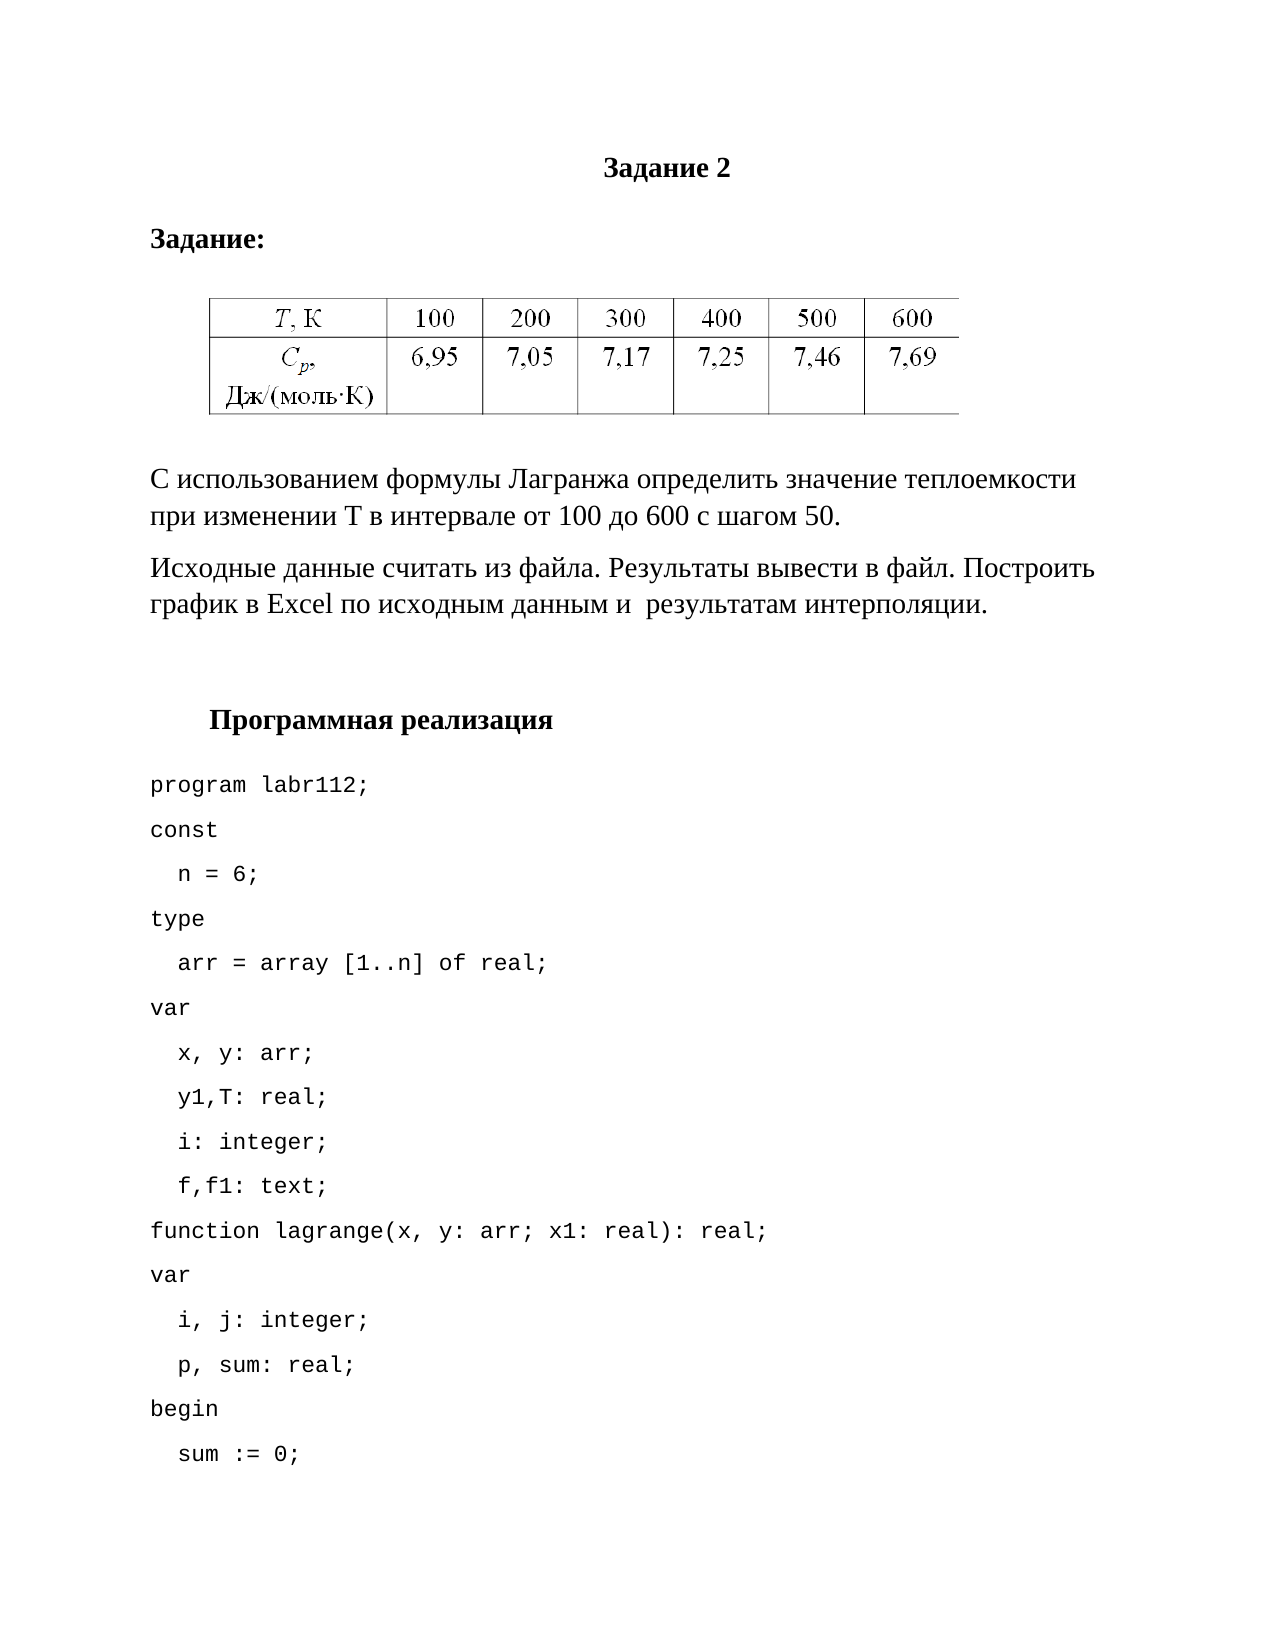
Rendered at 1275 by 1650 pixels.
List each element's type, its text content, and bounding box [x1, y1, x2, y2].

text sum := 0; [150, 1442, 1125, 1468]
text var [150, 1264, 1125, 1290]
text Программная реализация [150, 702, 1125, 736]
picture [209, 292, 959, 427]
text var [150, 996, 1125, 1022]
text y1,T: real; [150, 1085, 1125, 1111]
text type [150, 907, 1125, 933]
text f,f1: text; [150, 1174, 1125, 1201]
text i, j: integer; [150, 1308, 1125, 1334]
text Задание 2 [150, 150, 1125, 183]
text begin [150, 1397, 1125, 1423]
text Задание: [150, 221, 1125, 255]
text n = 6; [150, 862, 1125, 888]
text С использованием формулы Лагранжа определить значение теплоемкости при изменении Т в интервале от 100 до 600 с шагом 50. [150, 461, 1125, 531]
text program labr112; [150, 773, 1125, 799]
text p, sum: real; [150, 1353, 1125, 1379]
text const [150, 818, 1125, 844]
text x, y: arr; [150, 1041, 1125, 1067]
text arr = array [1..n] of real; [150, 952, 1125, 978]
text function lagrange(x, y: arr; x1: real): real; [150, 1219, 1125, 1245]
text i: integer; [150, 1130, 1125, 1156]
text Исходные данные считать из файла. Результаты вывести в файл. Построить график в Excel по исходным данным и результатам интерполяции. [150, 550, 1125, 620]
